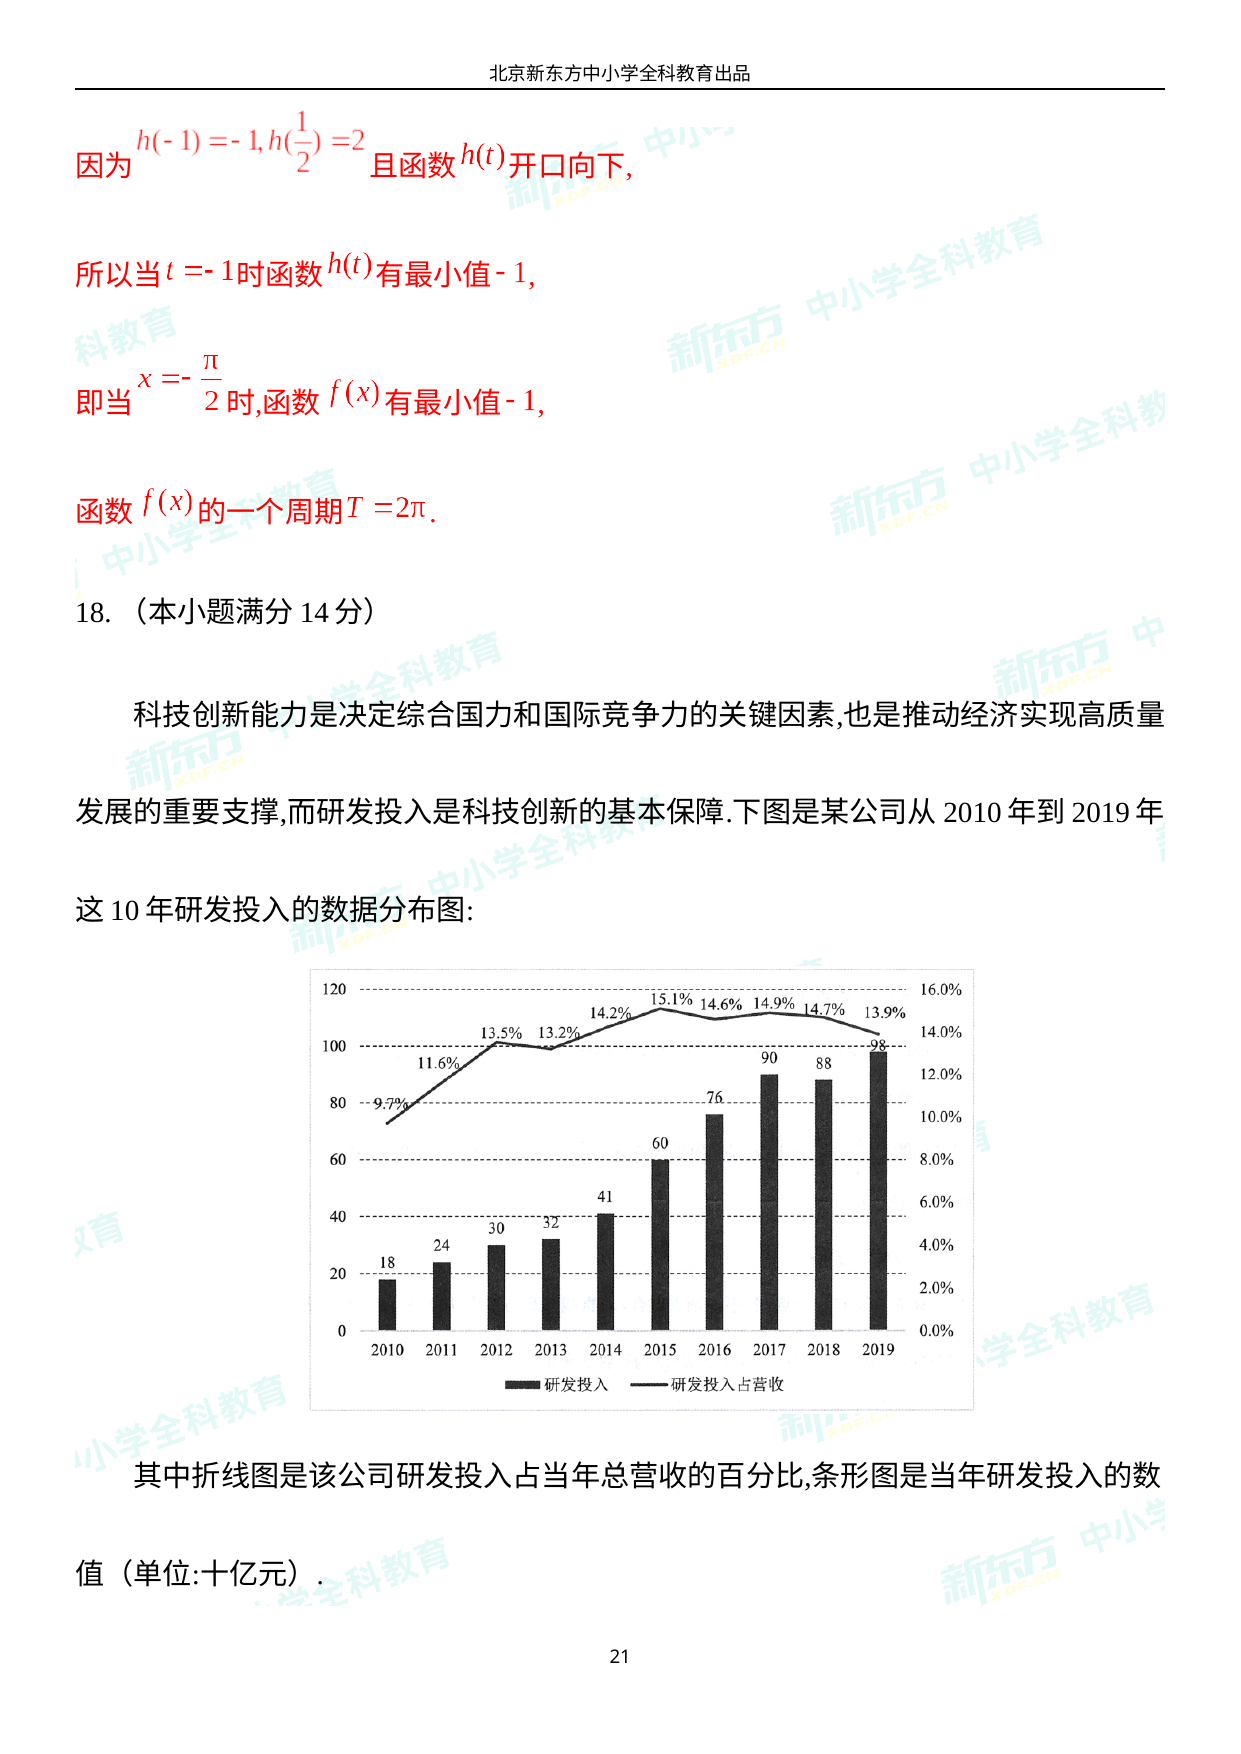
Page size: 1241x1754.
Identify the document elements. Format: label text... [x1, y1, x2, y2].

text 18. （本小题满分14分） [75, 578, 1165, 643]
text 科技创新能力是决定综合国力和国际竞争力的关键因素,也是推动经济实现高质量发展的重要支撑,而研发投入是科技创新的基本保障.下图是某公司从2010年到2019年这10年研发投入的数据分布图: [75, 680, 1165, 940]
text 其中折线图是该公司研发投入占当年总营收的百分比,条形图是当年研发投入的数值（单位:十亿元）. [75, 1442, 1165, 1604]
text 函数的一个周期. [75, 475, 1165, 540]
text 即当时,函数有最小值, [75, 340, 1165, 438]
text 所以当时函数有最小值, [75, 238, 1165, 303]
text 因为且函数开口向下, [75, 103, 1165, 201]
picture [307, 966, 977, 1414]
